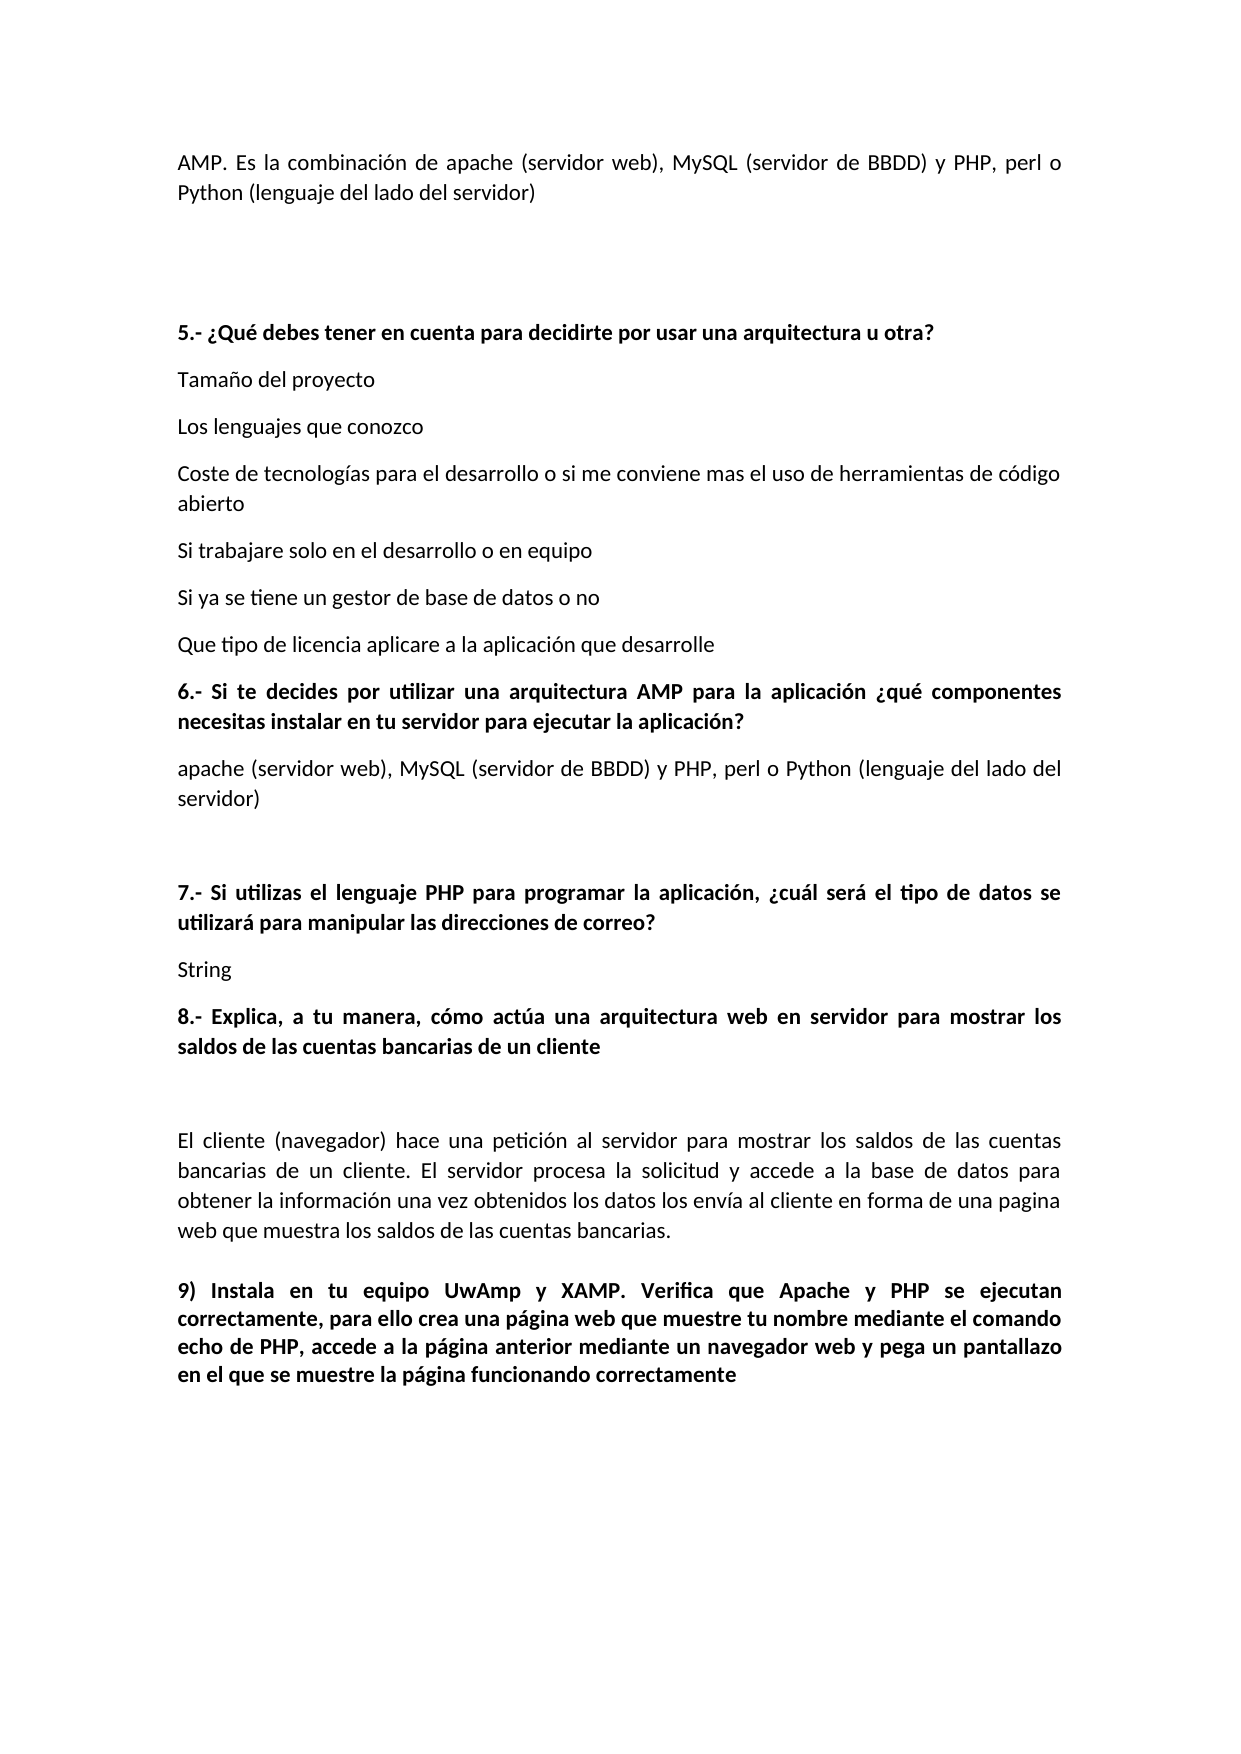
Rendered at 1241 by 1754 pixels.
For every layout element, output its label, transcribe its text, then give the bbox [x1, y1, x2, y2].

text 5.- ¿Qué debes tener en cuenta para decidirte por usar una arquitectura u otra? [177, 318, 1063, 346]
text Los lenguajes que conozco [177, 412, 1063, 440]
text Si ya se tiene un gestor de base de datos o no [177, 583, 1063, 611]
text AMP. Es la combinación de apache (servidor web), MySQL (servidor de BBDD) y PHP, perl o Python (lenguaje del lado del servidor) [177, 148, 1063, 206]
text 7.- Si utilizas el lenguaje PHP para programar la aplicación, ¿cuál será el tipo de datos se utilizará para manipular las direcciones de correo? [177, 878, 1063, 936]
text Tamaño del proyecto [177, 365, 1063, 393]
text 9) Instala en tu equipo UwAmp y XAMP. Verifica que Apache y PHP se ejecutan correctamente, para ello crea una página web que muestre tu nombre mediante el comando echo de PHP, accede a la página anterior mediante un navegador web y pega un pantallazo en el que se muestre la página funcionando correctamente [177, 1276, 1063, 1388]
text apache (servidor web), MySQL (servidor de BBDD) y PHP, perl o Python (lenguaje del lado del servidor) [177, 754, 1063, 812]
text String [177, 955, 1063, 983]
text Coste de tecnologías para el desarrollo o si me conviene mas el uso de herramientas de código abierto [177, 459, 1063, 517]
text Si trabajare solo en el desarrollo o en equipo [177, 536, 1063, 564]
text El cliente (navegador) hace una petición al servidor para mostrar los saldos de las cuentas bancarias de un cliente. El servidor procesa la solicitud y accede a la base de datos para obtener la información una vez obtenidos los datos los envía al cliente en forma de una pagina web que muestra los saldos de las cuentas bancarias. [177, 1126, 1063, 1244]
text Que tipo de licencia aplicare a la aplicación que desarrolle [177, 630, 1063, 658]
text 8.- Explica, a tu manera, cómo actúa una arquitectura web en servidor para mostrar los saldos de las cuentas bancarias de un cliente [177, 1002, 1063, 1060]
text 6.- Si te decides por utilizar una arquitectura AMP para la aplicación ¿qué componentes necesitas instalar en tu servidor para ejecutar la aplicación? [177, 677, 1063, 735]
